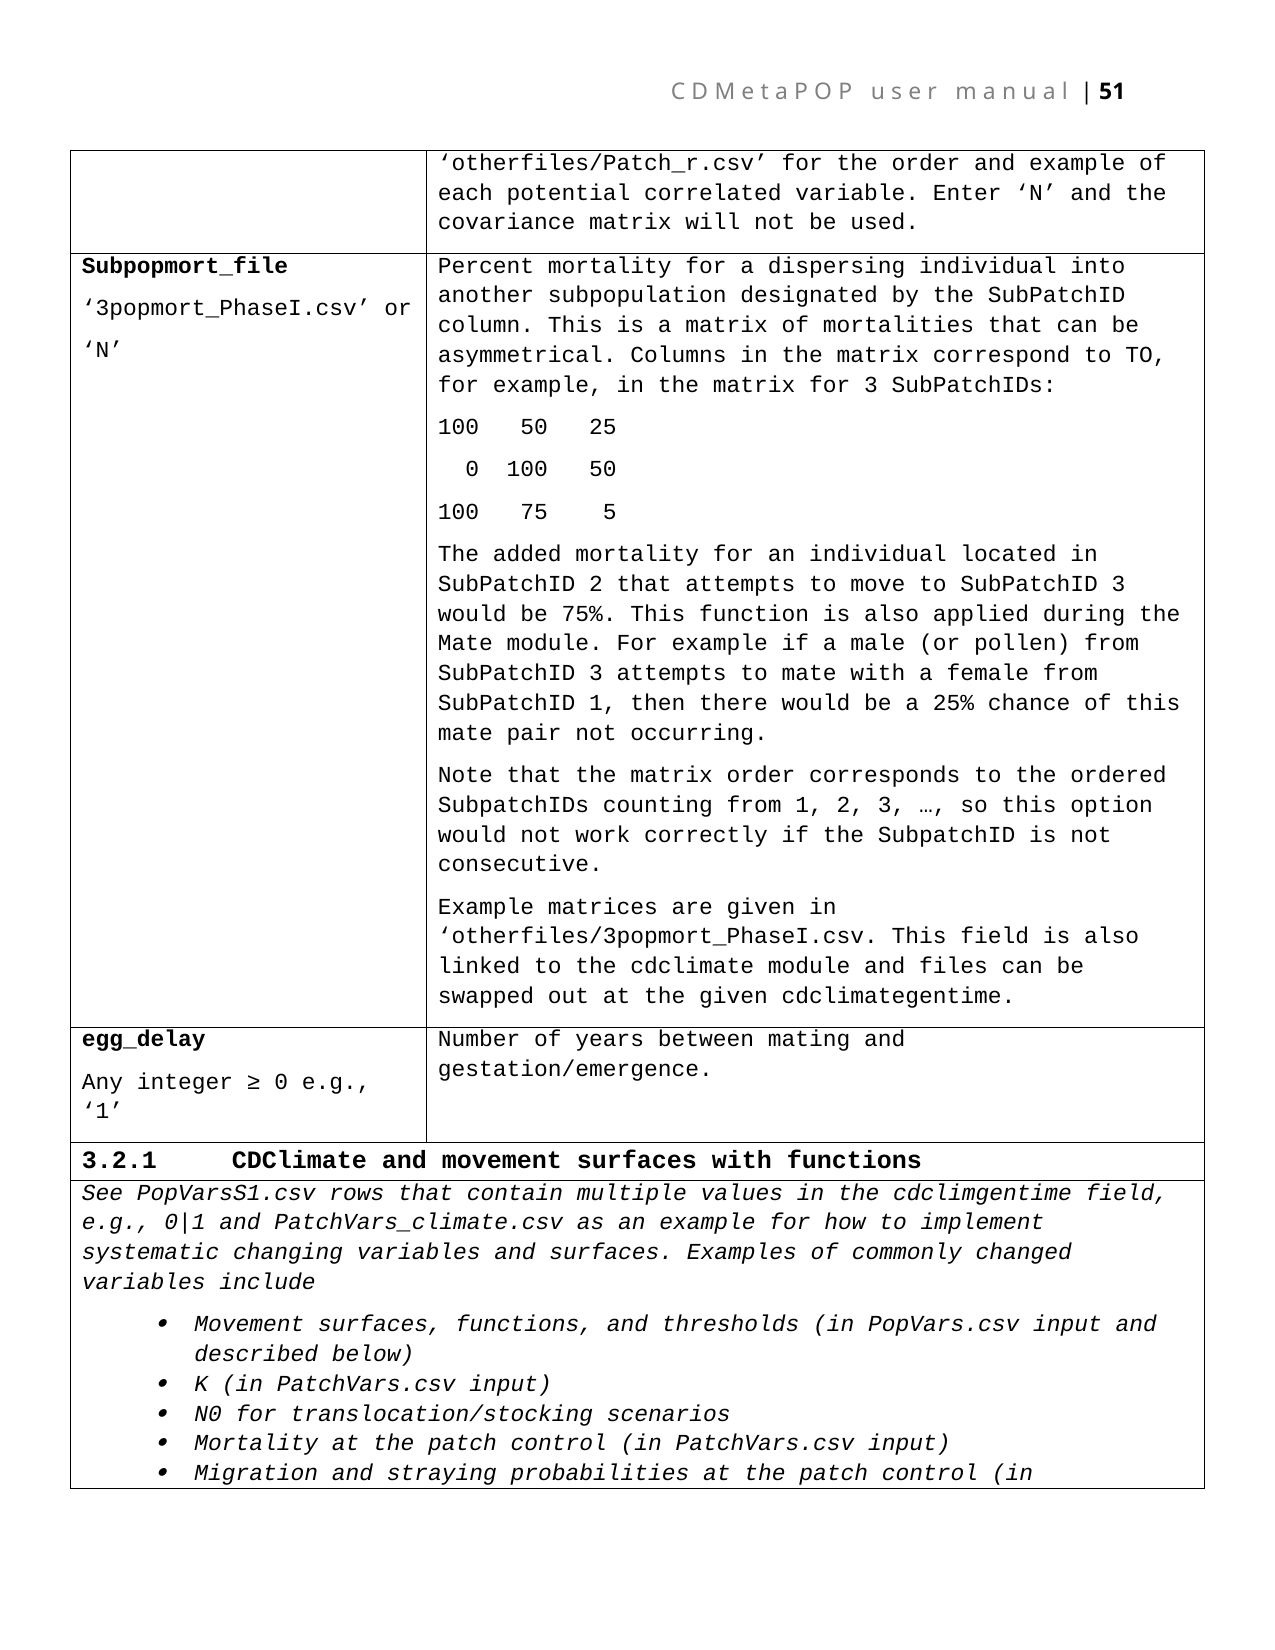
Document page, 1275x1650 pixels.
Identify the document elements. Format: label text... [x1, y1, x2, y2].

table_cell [427, 151, 1204, 253]
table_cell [71, 1181, 1204, 1487]
table_cell egg_delay Any integer ≥ 0 e.g., ‘1’ [71, 1028, 426, 1142]
table_cell Number of years between mating and gestation/emergence. [427, 1028, 1204, 1142]
table_cell CDClimate and movement surfaces with functions [71, 1143, 1204, 1180]
table_cell Percent mortality for a dispersing individual into another subpopulation designated by the SubPatchID column. This is a matrix of mortalities that can be asymmetrical. Columns in the matrix correspond to TO, for example, in the matrix for 3 SubPatchIDs: 100 50 25 0 100 50 100 75 5 The added mortality for an individual located in SubPatchID 2 that attempts to move to SubPatchID 3 would be 75%. This function is also applied during the Mate module. For example if a male (or pollen) from SubPatchID 3 attempts to mate with a female from SubPatchID 1, then there would be a 25% chance of this mate pair not occurring. Note that the matrix order corresponds to the ordered SubpatchIDs counting from 1, 2, 3, …, so this option would not work correctly if the SubpatchID is not consecutive. Example matrices are given in ‘otherfiles/3popmort_PhaseI.csv. This field is also linked to the cdclimate module and files can be swapped out at the given cdclimategentime. [427, 254, 1204, 1027]
table_cell Subpopmort_file ‘3popmort_PhaseI.csv’ or ‘N’ [71, 254, 426, 1027]
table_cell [71, 151, 426, 253]
